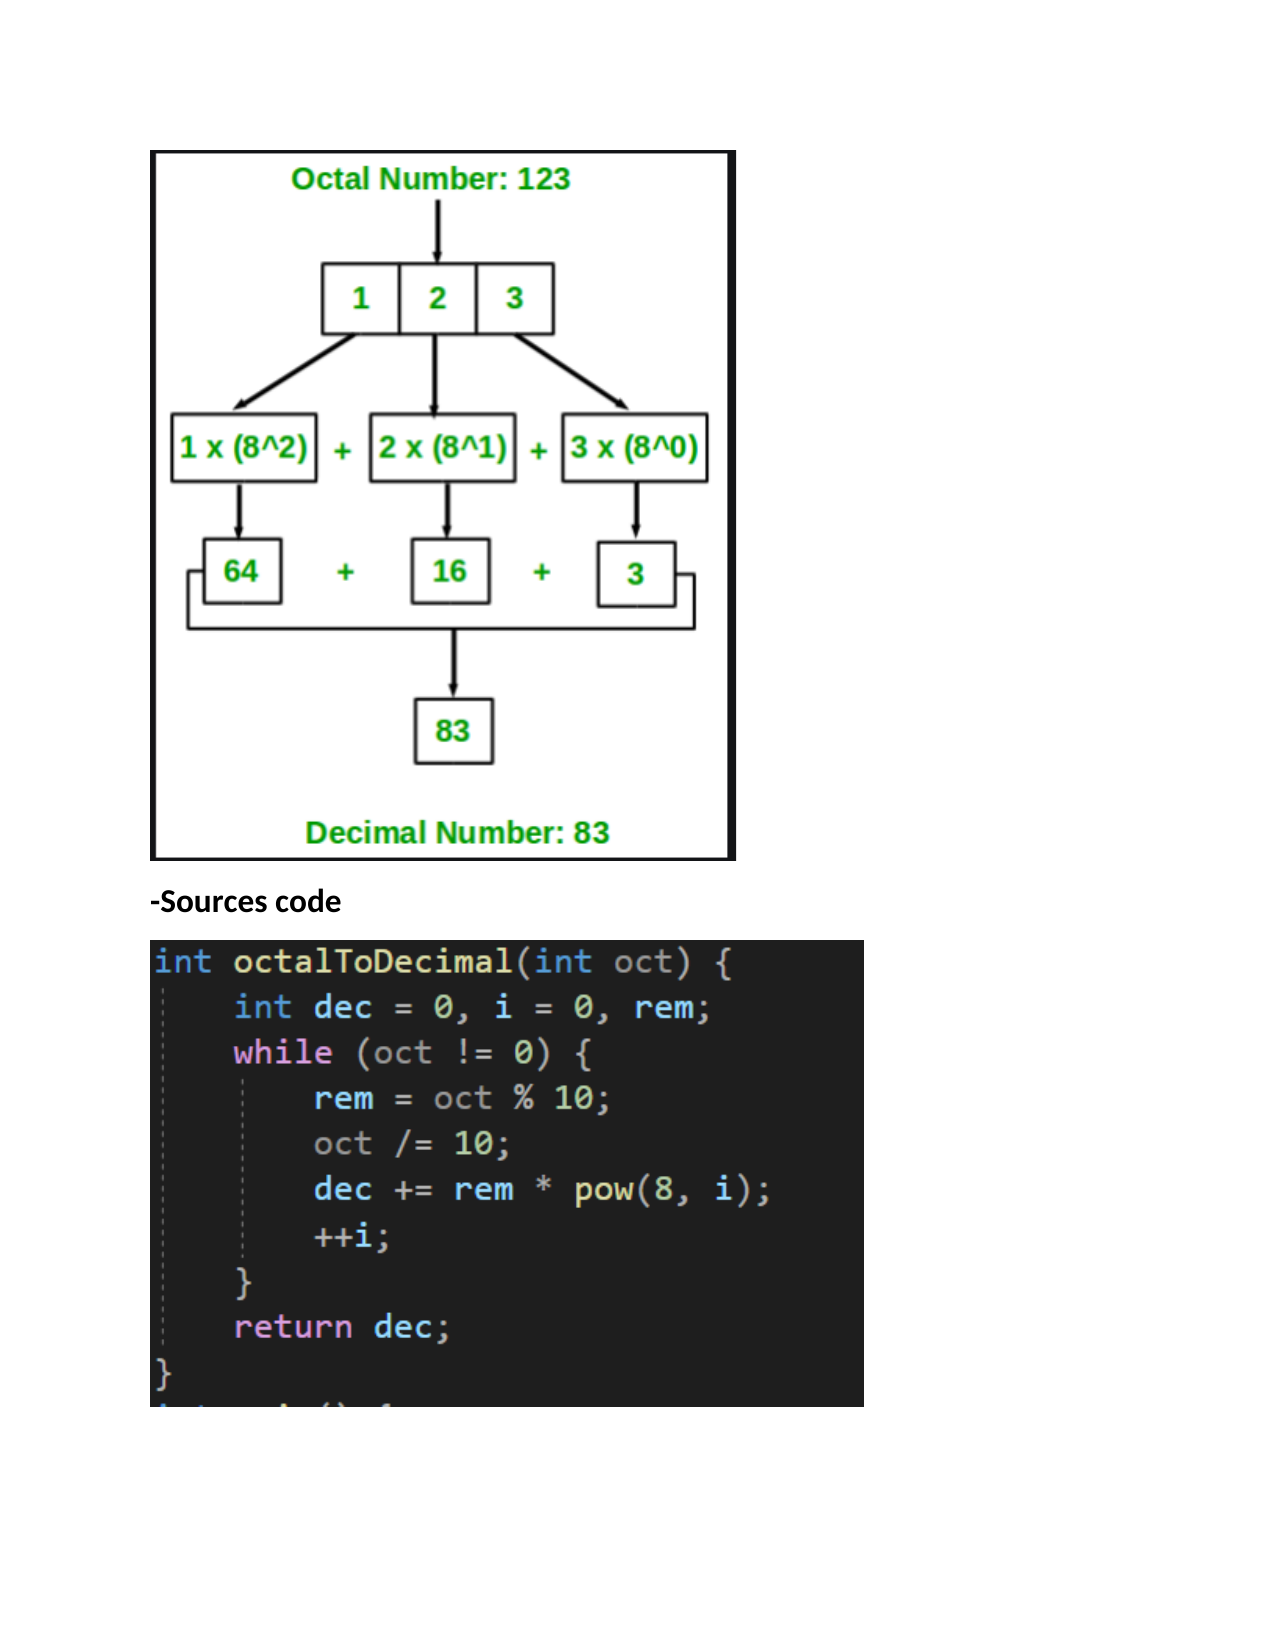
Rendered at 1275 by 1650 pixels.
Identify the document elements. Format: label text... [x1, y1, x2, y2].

picture [150, 940, 864, 1407]
picture [150, 150, 737, 861]
text -Sources code [150, 880, 1125, 921]
